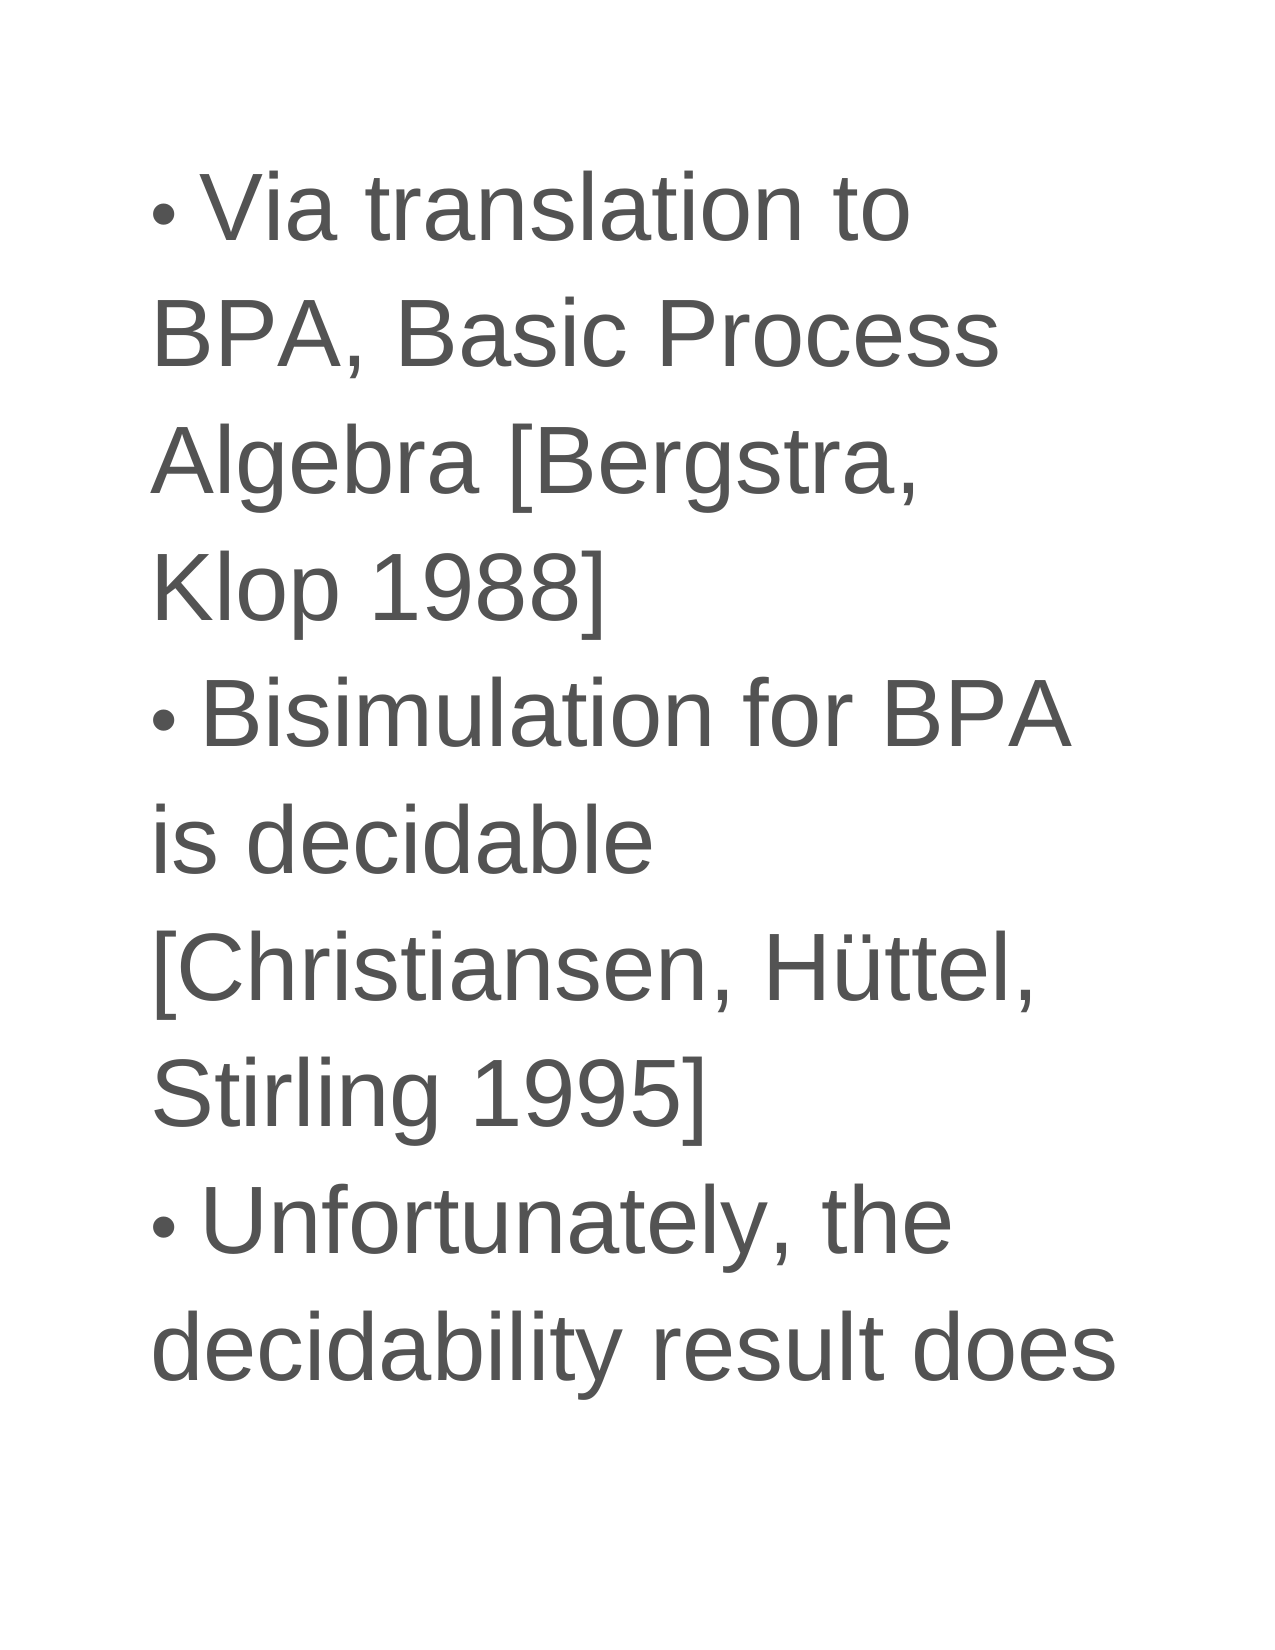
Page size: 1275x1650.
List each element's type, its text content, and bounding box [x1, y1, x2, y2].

text • Via translation to BPA, Basic Process Algebra [Bergstra, Klop 1988] [150, 150, 1125, 640]
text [150, 1163, 1125, 1400]
text • Bisimulation for BPA is decidable [Christiansen, Hüttel, Stirling 1995] [150, 657, 1125, 1147]
